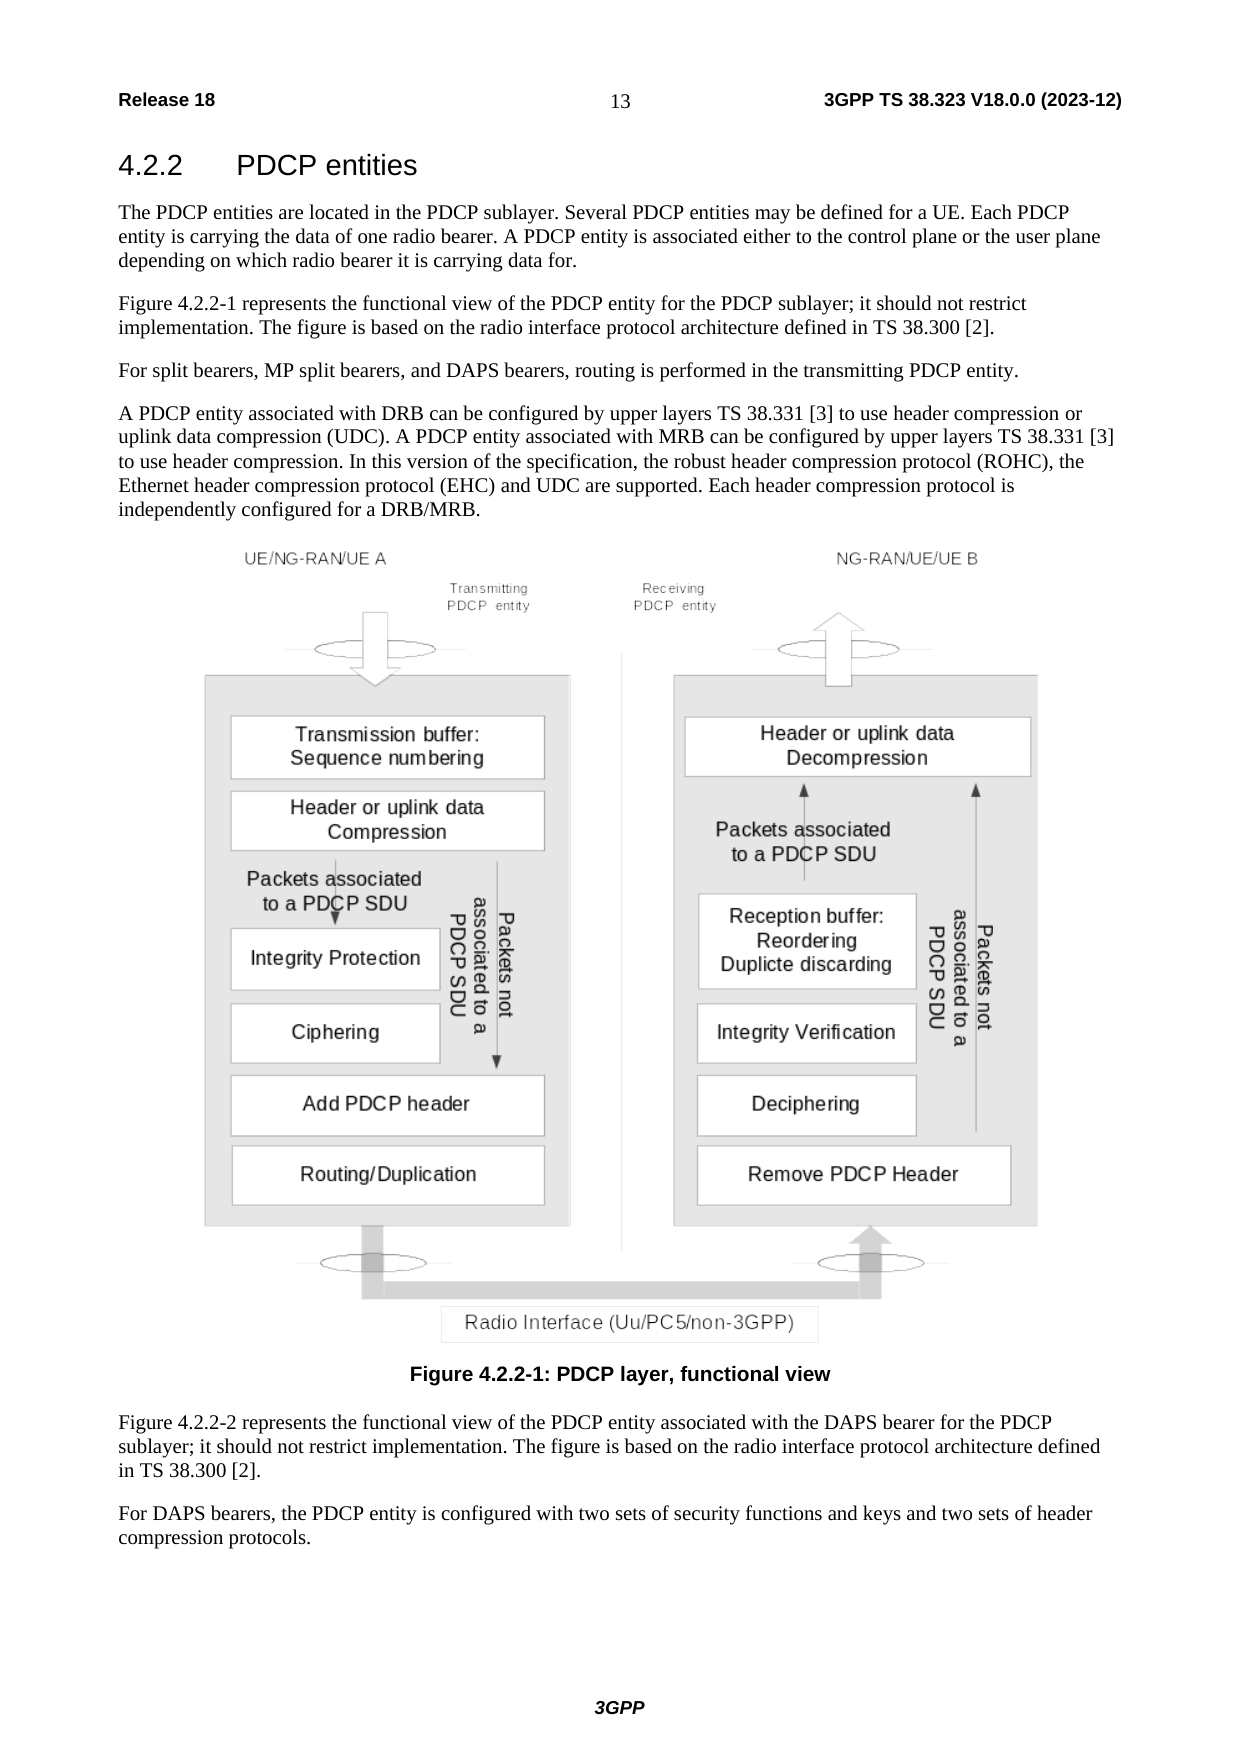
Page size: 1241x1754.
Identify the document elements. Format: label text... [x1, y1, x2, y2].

text Figure 4.2.2-2 represents the functional view of the PDCP entity associated with the DAPS bearer for the PDCP sublayer; it should not restrict implementation. The figure is based on the radio interface protocol architecture defined in TS 38.300 [2]. [118, 1410, 1122, 1482]
text For DAPS bearers, the PDCP entity is configured with two sets of security functions and keys and two sets of header compression protocols. [118, 1501, 1122, 1549]
text Figure 4.2.2-1 represents the functional view of the PDCP entity for the PDCP sublayer; it should not restrict implementation. The figure is based on the radio interface protocol architecture defined in TS 38.300 [2]. [118, 291, 1122, 339]
subtitle 4.2.2 PDCP entities [118, 147, 1122, 181]
text For split bearers, MP split bearers, and DAPS bearers, routing is performed in the transmitting PDCP entity. [118, 358, 1122, 382]
text The PDCP entities are located in the PDCP sublayer. Several PDCP entities may be defined for a UE. Each PDCP entity is carrying the data of one radio bearer. A PDCP entity is associated either to the control plane or the user plane depending on which radio bearer it is carrying data for. [118, 200, 1122, 272]
text Figure 4.2.2-1: PDCP layer, functional view [118, 1361, 1122, 1385]
text A PDCP entity associated with DRB can be configured by upper layers TS 38.331 [3] to use header compression or uplink data compression (UDC). A PDCP entity associated with MRB can be configured by upper layers TS 38.331 [3] to use header compression. In this version of the specification, the robust header compression protocol (ROHC), the Ethernet header compression protocol (EHC) and UDC are supported. Each header compression protocol is independently configured for a DRB/MRB. [118, 400, 1122, 521]
